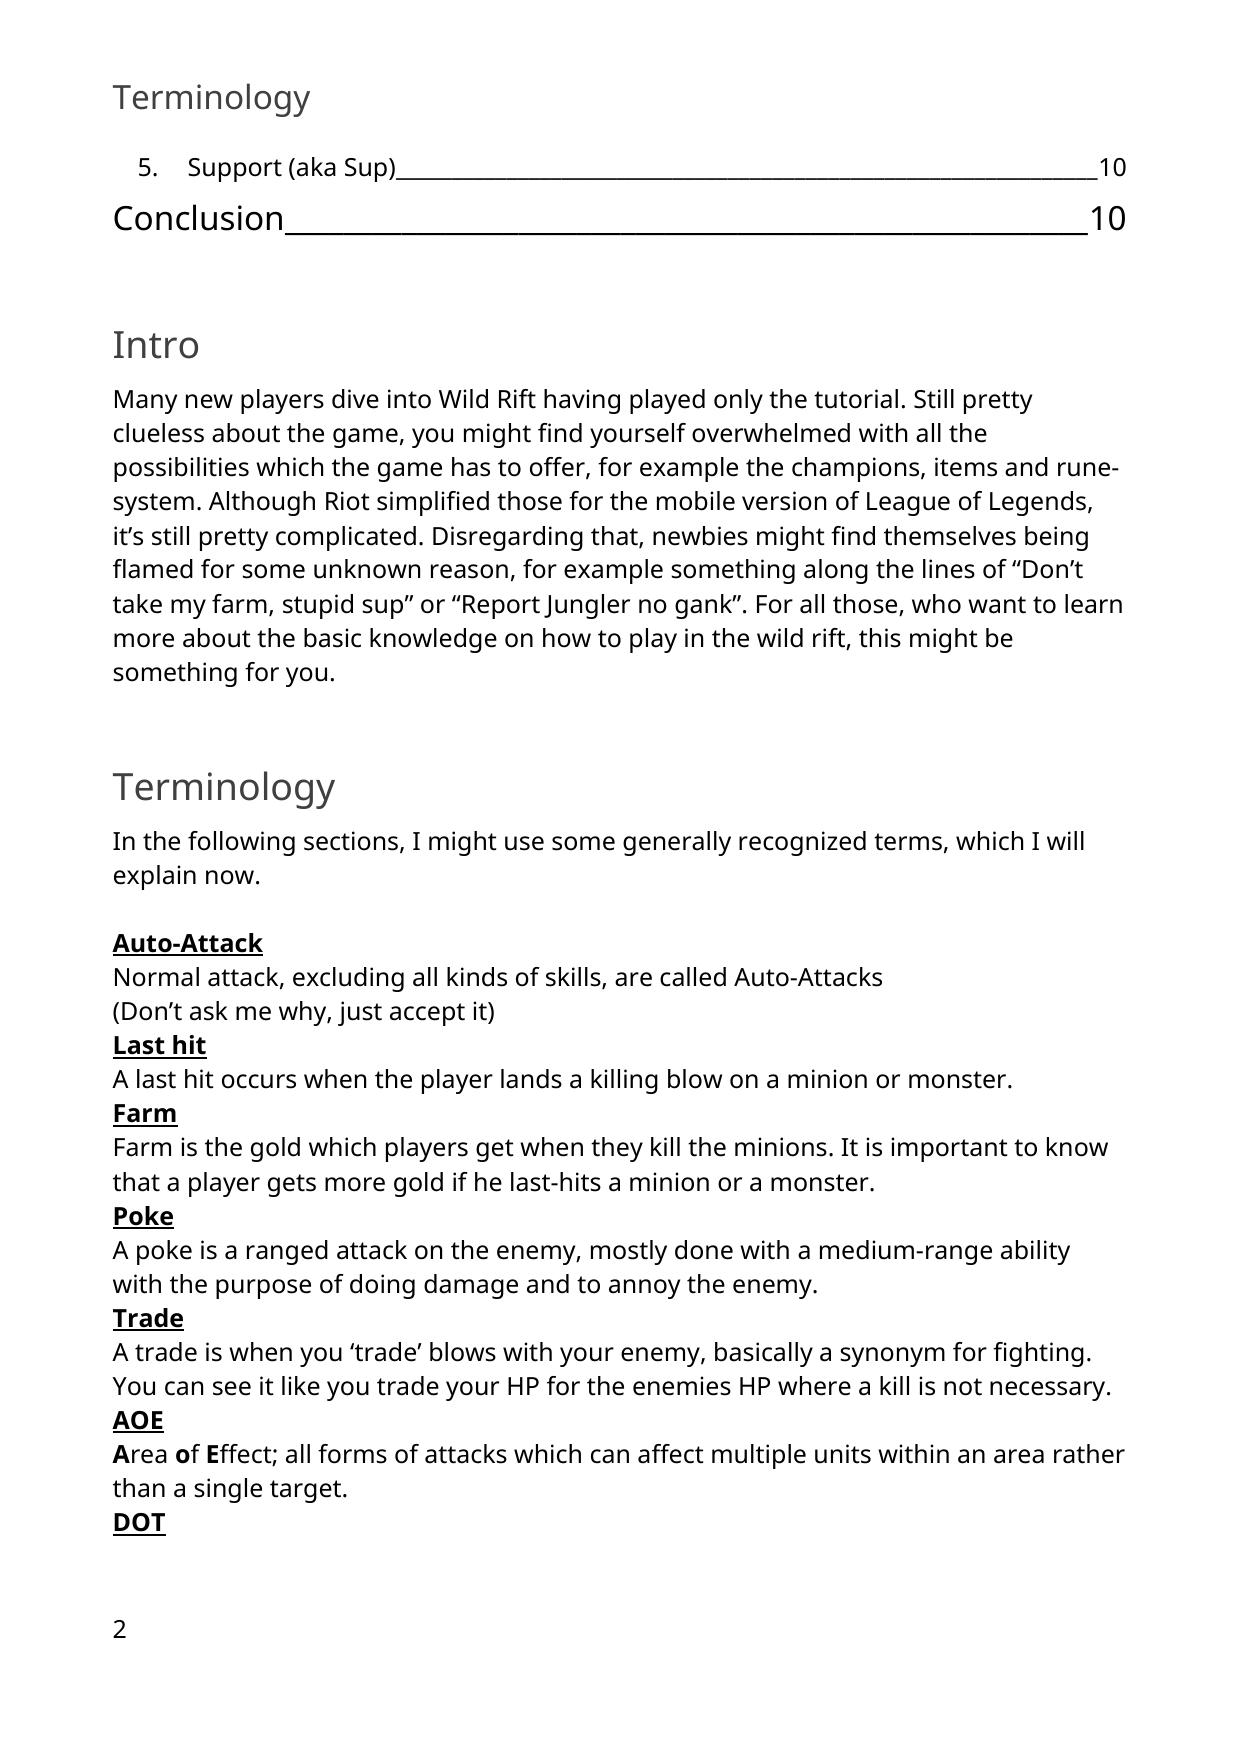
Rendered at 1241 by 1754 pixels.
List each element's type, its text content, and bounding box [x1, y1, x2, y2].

subtitle Terminology [112, 760, 1128, 811]
text Normal attack, excluding all kinds of skills, are called Auto-Attacks (Don’t ask me why, just accept it) [112, 960, 1128, 1028]
text Area of Effect; all forms of attacks which can affect multiple units within an area rather than a single target. [112, 1437, 1128, 1505]
text A trade is when you ‘trade’ blows with your enemy, basically a synonym for fighting. You can see it like you trade your HP for the enemies HP where a kill is not necessary. [112, 1334, 1128, 1403]
text In the following sections, I might use some generally recognized terms, which I will explain now. [112, 823, 1128, 892]
text Last hit [112, 1028, 1128, 1062]
text AOE [112, 1403, 1128, 1437]
text Farm [112, 1096, 1128, 1130]
text A last hit occurs when the player lands a killing blow on a minion or monster. [112, 1062, 1128, 1096]
text 5. Support (aka Sup) 10 [137, 150, 1128, 184]
text A poke is a ranged attack on the enemy, mostly done with a medium-range ability with the purpose of doing damage and to annoy the enemy. [112, 1232, 1128, 1300]
text Conclusion 10 [112, 194, 1128, 240]
text Farm is the gold which players get when they kill the minions. It is important to know that a player gets more gold if he last-hits a minion or a monster. [112, 1130, 1128, 1198]
text Trade [112, 1300, 1128, 1334]
text DOT [112, 1505, 1128, 1539]
text Many new players dive into Wild Rift having played only the tutorial. Still pretty clueless about the game, you might find yourself overwhelmed with all the possibilities which the game has to offer, for example the champions, items and rune-system. Although Riot simplified those for the mobile version of League of Legends, it’s still pretty complicated. Disregarding that, newbies might find themselves being flamed for some unknown reason, for example something along the lines of “Don’t take my farm, stupid sup” or “Report Jungler no gank”. For all those, who want to learn more about the basic knowledge on how to play in the wild rift, this might be something for you. [112, 382, 1128, 688]
text Auto-Attack [112, 926, 1128, 960]
subtitle Intro [112, 318, 1128, 369]
text Poke [112, 1198, 1128, 1232]
